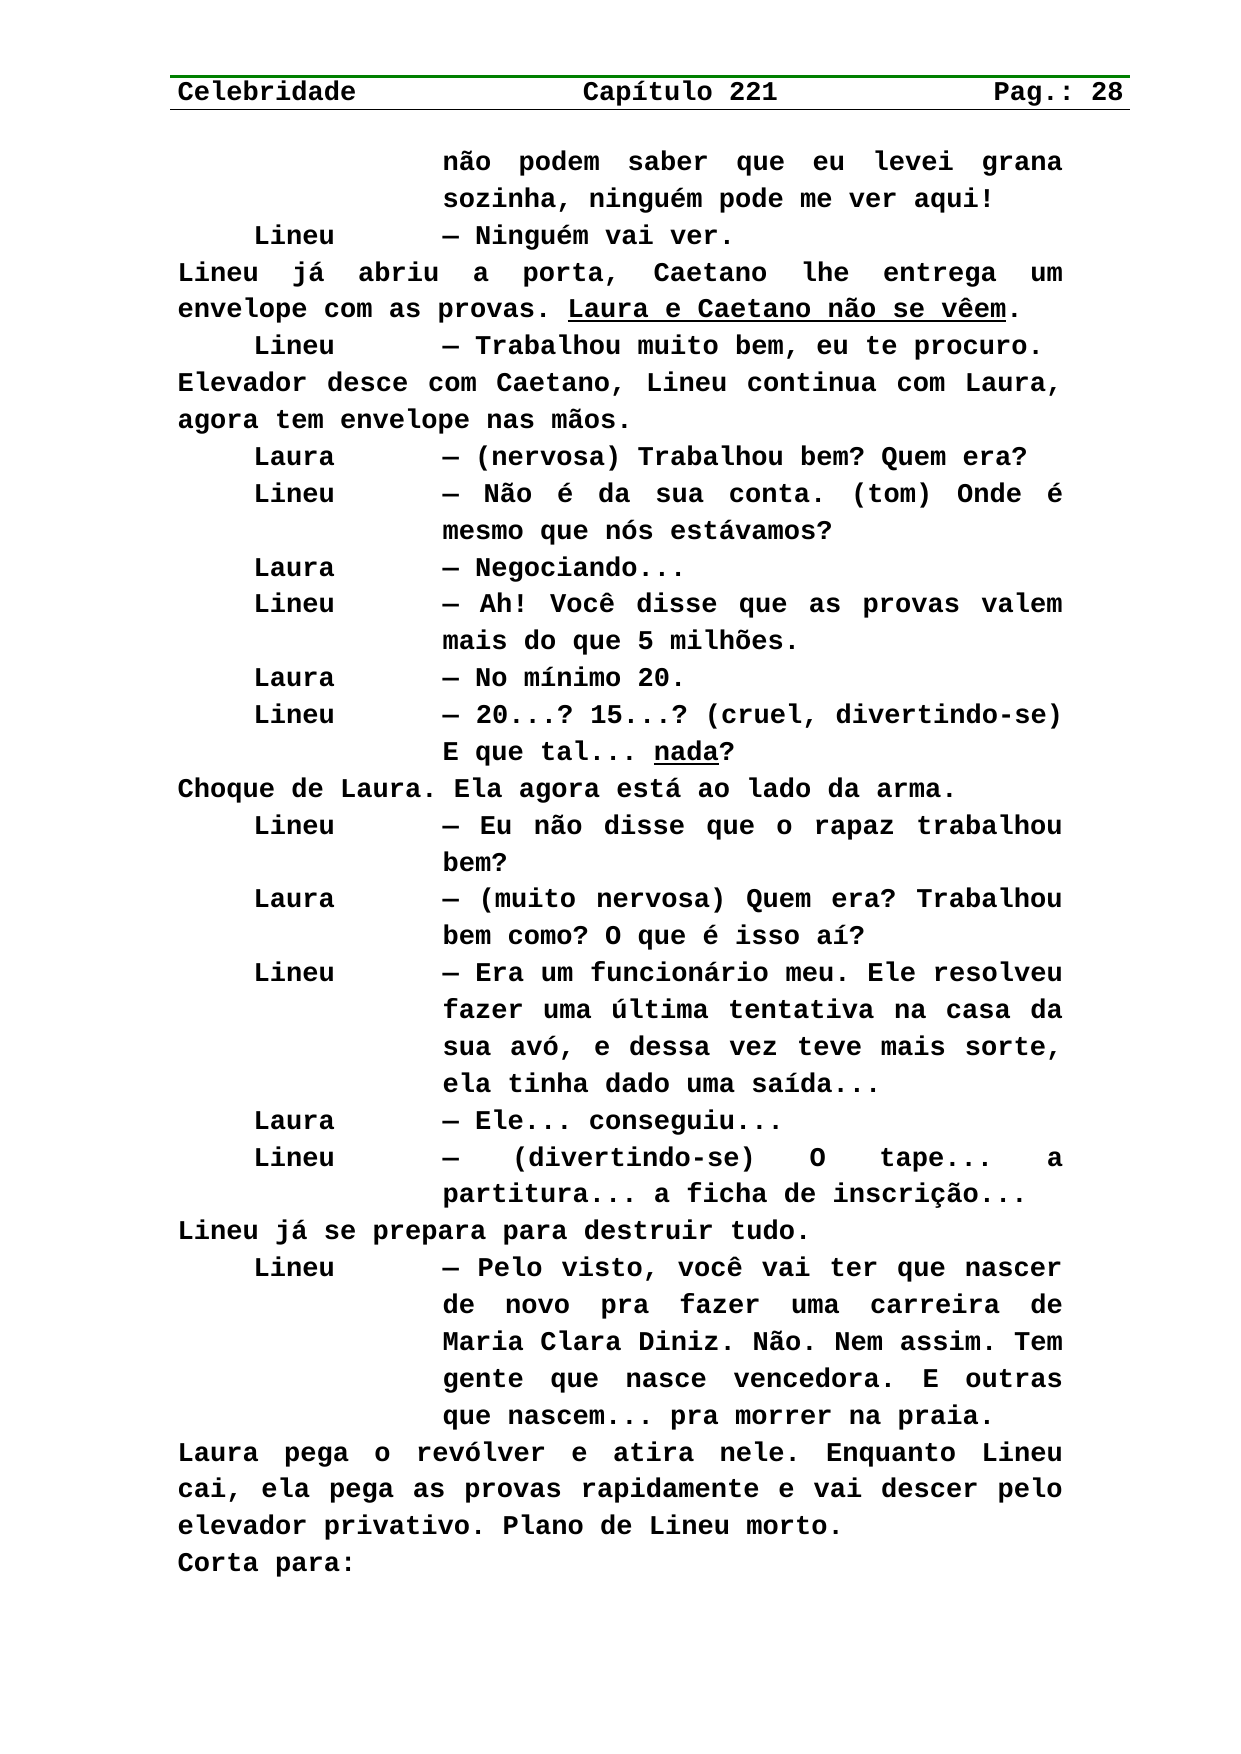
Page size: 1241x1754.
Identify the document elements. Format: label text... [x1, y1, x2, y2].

text Lineu — Trabalhou muito bem, eu te procuro. [253, 332, 1063, 363]
text Choque de Laura. Ela agora está ao lado da arma. [177, 774, 1063, 805]
text Elevador desce com Caetano, Lineu continua com Laura, agora tem envelope nas mãos. [177, 369, 1063, 437]
text Lineu já abriu a porta, Caetano lhe entrega um envelope com as provas. Laura e Caetano não se vêem. [177, 258, 1063, 326]
text Laura — Negociando... [253, 553, 1063, 584]
text Laura pega o revólver e atira nele. Enquanto Lineu cai, ela pega as provas rapidamente e vai descer pelo elevador privativo. Plano de Lineu morto. [177, 1438, 1063, 1543]
text Laura — (muito nervosa) Quem era? Trabalhou bem como? O que é isso aí? [253, 885, 1063, 953]
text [253, 148, 1063, 215]
text Lineu — Não é da sua conta. (tom) Onde é mesmo que nós estávamos? [253, 479, 1063, 547]
text Lineu — (divertindo-se) O tape... a partitura... a ficha de inscrição... [253, 1143, 1063, 1211]
text Lineu — Ninguém vai ver. [253, 221, 1063, 252]
text Lineu — Era um funcionário meu. Ele resolveu fazer uma última tentativa na casa da sua avó, e dessa vez teve mais sorte, ela tinha dado uma saída... [253, 959, 1063, 1100]
text Lineu — 20...? 15...? (cruel, divertindo-se) E que tal... nada? [253, 701, 1063, 768]
text Laura — (nervosa) Trabalhou bem? Quem era? [253, 443, 1063, 473]
text Lineu — Eu não disse que o rapaz trabalhou bem? [253, 811, 1063, 879]
text Corta para: [177, 1549, 1063, 1580]
text Laura — No mínimo 20. [253, 664, 1063, 695]
text Laura — Ele... conseguiu... [253, 1106, 1063, 1137]
text Lineu — Pelo visto, você vai ter que nascer de novo pra fazer uma carreira de Maria Clara Diniz. Não. Nem assim. Tem gente que nasce vencedora. E outras que nascem... pra morrer na praia. [253, 1254, 1063, 1432]
text Lineu — Ah! Você disse que as provas valem mais do que 5 milhões. [253, 590, 1063, 658]
text Lineu já se prepara para destruir tudo. [177, 1217, 1063, 1248]
